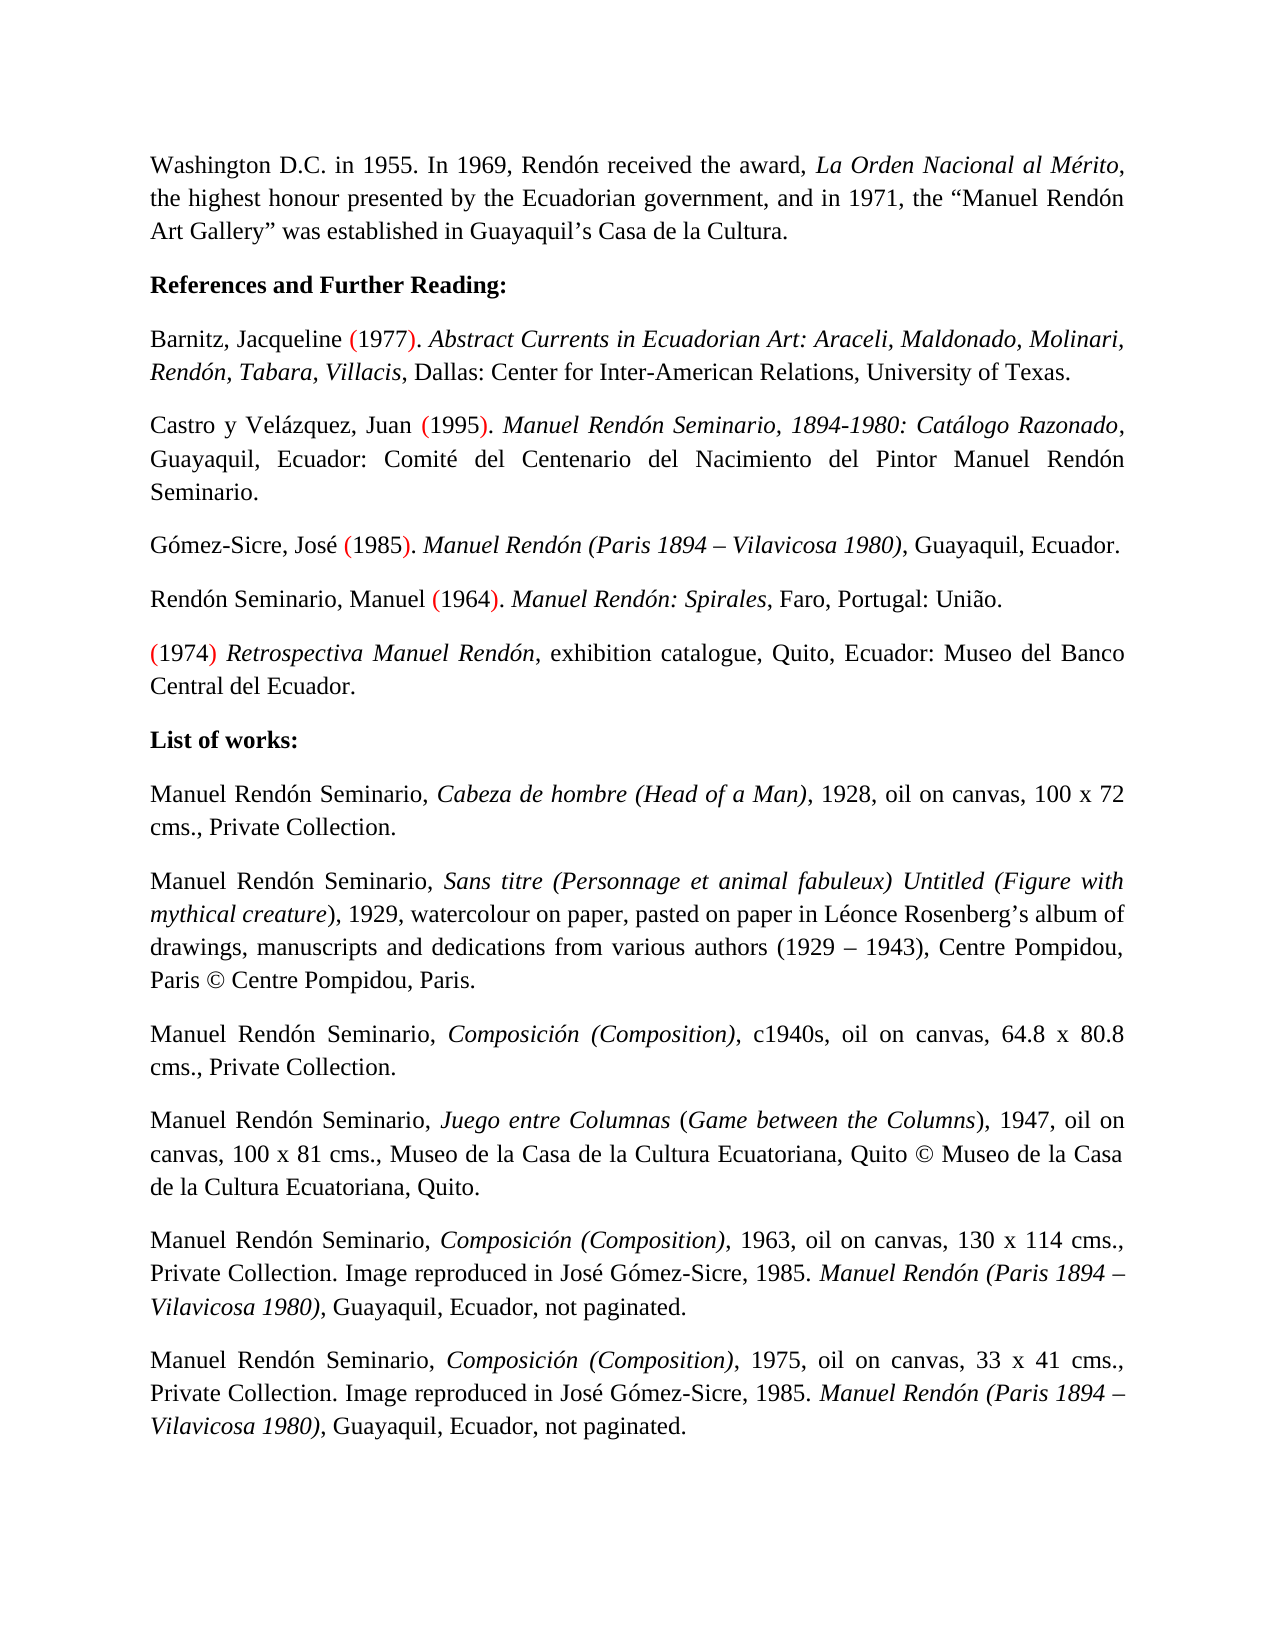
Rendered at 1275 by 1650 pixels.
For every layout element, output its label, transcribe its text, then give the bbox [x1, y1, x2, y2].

text Manuel Rendón Seminario, Juego entre Columnas (Game between the Columns), 1947, oil on canvas, 100 x 81 cms., Museo de la Casa de la Cultura Ecuatoriana, Quito © Museo de la Casa de la Cultura Ecuatoriana, Quito. [150, 1106, 1125, 1200]
text (1974) Retrospectiva Manuel Rendón, exhibition catalogue, Quito, Ecuador: Museo del Banco Central del Ecuador. [150, 638, 1125, 700]
text Manuel Rendón Seminario, Composición (Composition), 1963, oil on canvas, 130 x 114 cms., Private Collection. Image reproduced in José Gómez-Sicre, 1985. Manuel Rendón (Paris 1894 – Vilavicosa 1980), Guayaquil, Ecuador, not paginated. [150, 1226, 1125, 1320]
text Manuel Rendón Seminario, Composición (Composition), c1940s, oil on canvas, 64.8 x 80.8 cms., Private Collection. [150, 1019, 1125, 1081]
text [150, 150, 1125, 245]
text Barnitz, Jacqueline (1977). Abstract Currents in Ecuadorian Art: Araceli, Maldonado, Molinari, Rendón, Tabara, Villacis, Dallas: Center for Inter-American Relations, University of Texas. [150, 324, 1125, 386]
text Manuel Rendón Seminario, Cabeza de hombre (Head of a Man), 1928, oil on canvas, 100 x 72 cms., Private Collection. [150, 779, 1125, 841]
text Rendón Seminario, Manuel (1964). Manuel Rendón: Spirales, Faro, Portugal: União. [150, 584, 1125, 613]
text Manuel Rendón Seminario, Composición (Composition), 1975, oil on canvas, 33 x 41 cms., Private Collection. Image reproduced in José Gómez-Sicre, 1985. Manuel Rendón (Paris 1894 – Vilavicosa 1980), Guayaquil, Ecuador, not paginated. [150, 1345, 1125, 1440]
text Gómez-Sicre, José (1985). Manuel Rendón (Paris 1894 – Vilavicosa 1980), Guayaquil, Ecuador. [150, 531, 1125, 559]
text Castro y Velázquez, Juan (1995). Manuel Rendón Seminario, 1894-1980: Catálogo Razonado, Guayaquil, Ecuador: Comité del Centenario del Nacimiento del Pintor Manuel Rendón Seminario. [150, 411, 1125, 505]
text References and Further Reading: [150, 270, 1125, 299]
text List of works: [150, 725, 1125, 754]
text Manuel Rendón Seminario, Sans titre (Personnage et animal fabuleux) Untitled (Figure with mythical creature), 1929, watercolour on paper, pasted on paper in Léonce Rosenberg’s album of drawings, manuscripts and dedications from various authors (1929 – 1943), Centre Pompidou, Paris © Centre Pompidou, Paris. [150, 866, 1125, 994]
